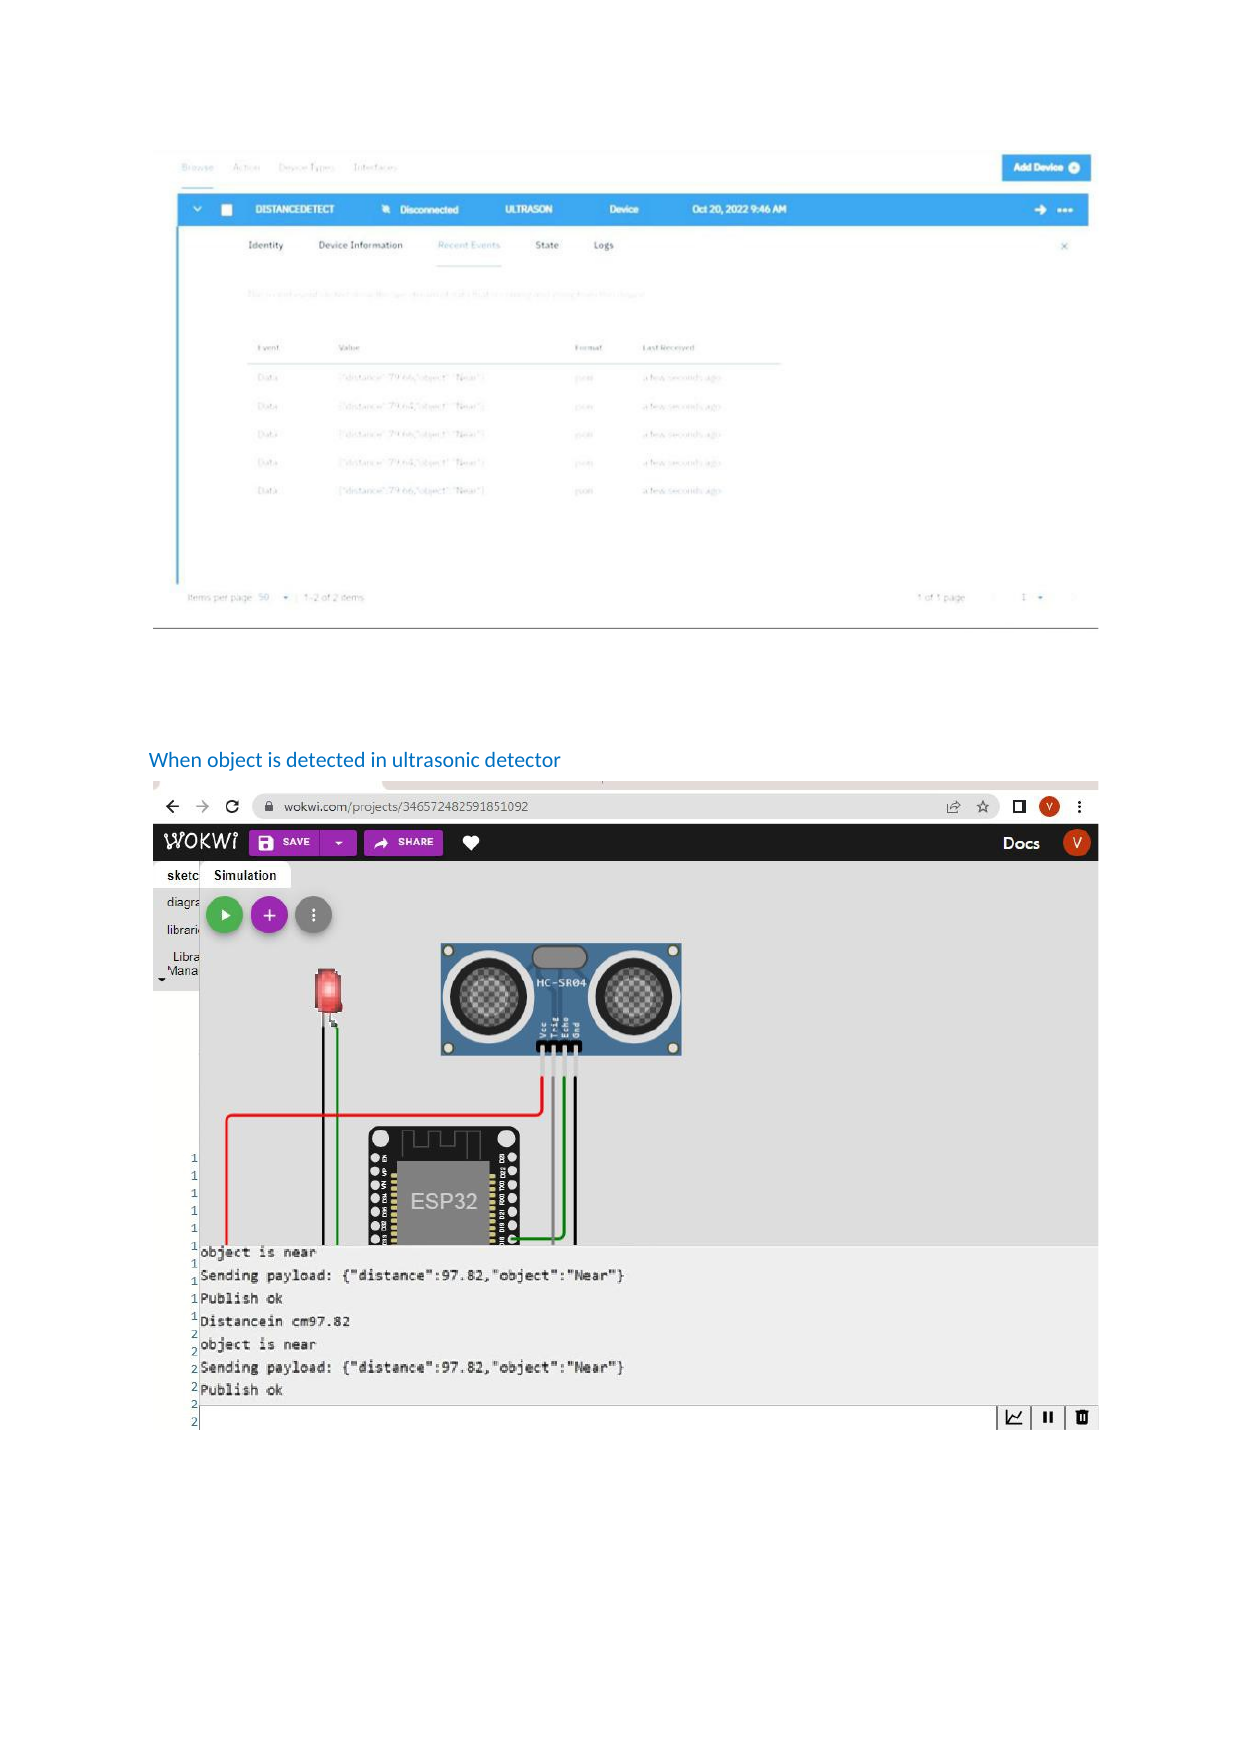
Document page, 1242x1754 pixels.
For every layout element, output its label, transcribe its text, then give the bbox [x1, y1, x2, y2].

picture [153, 781, 1099, 1430]
picture [153, 150, 1099, 633]
text When object is detected in ultrasonic detector [148, 746, 1092, 772]
